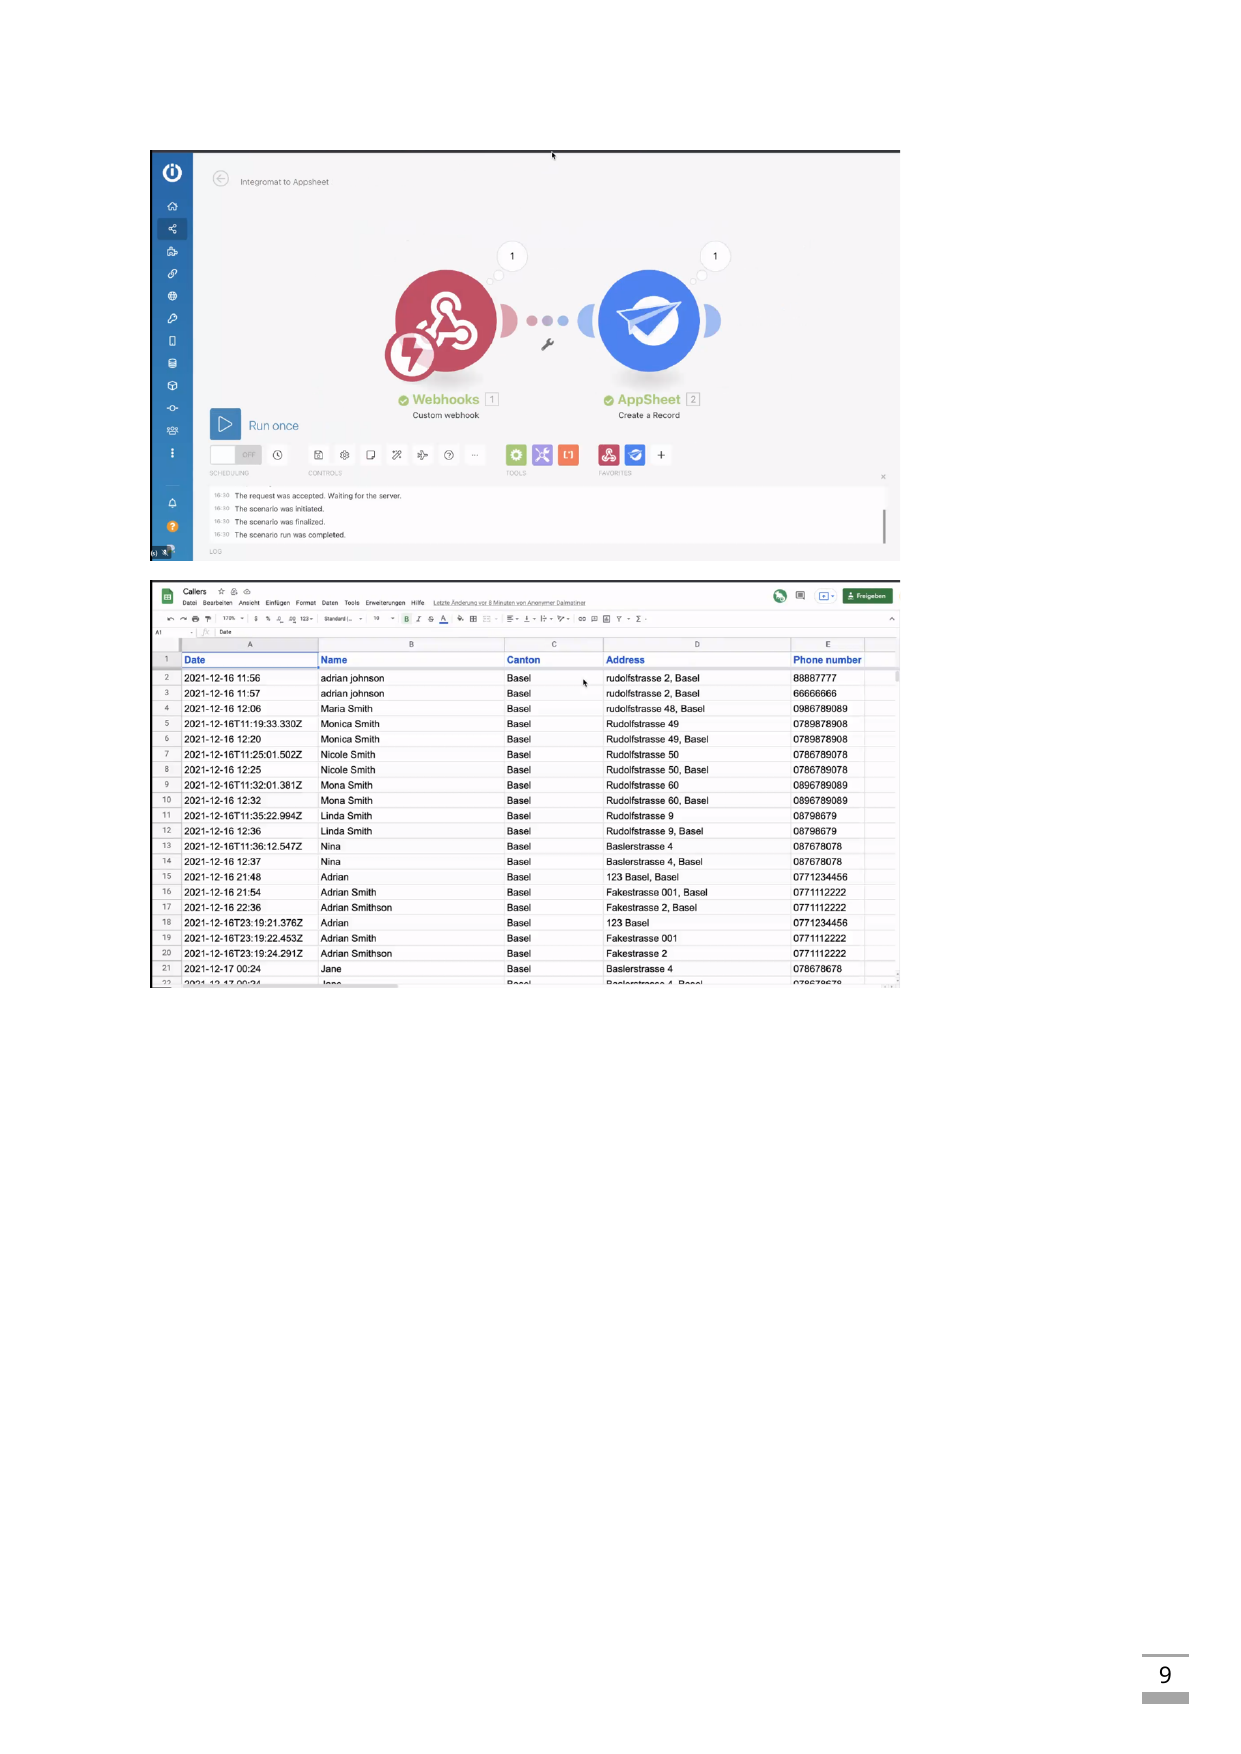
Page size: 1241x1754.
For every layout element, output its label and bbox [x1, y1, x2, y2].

picture [150, 580, 901, 988]
picture [150, 150, 901, 561]
